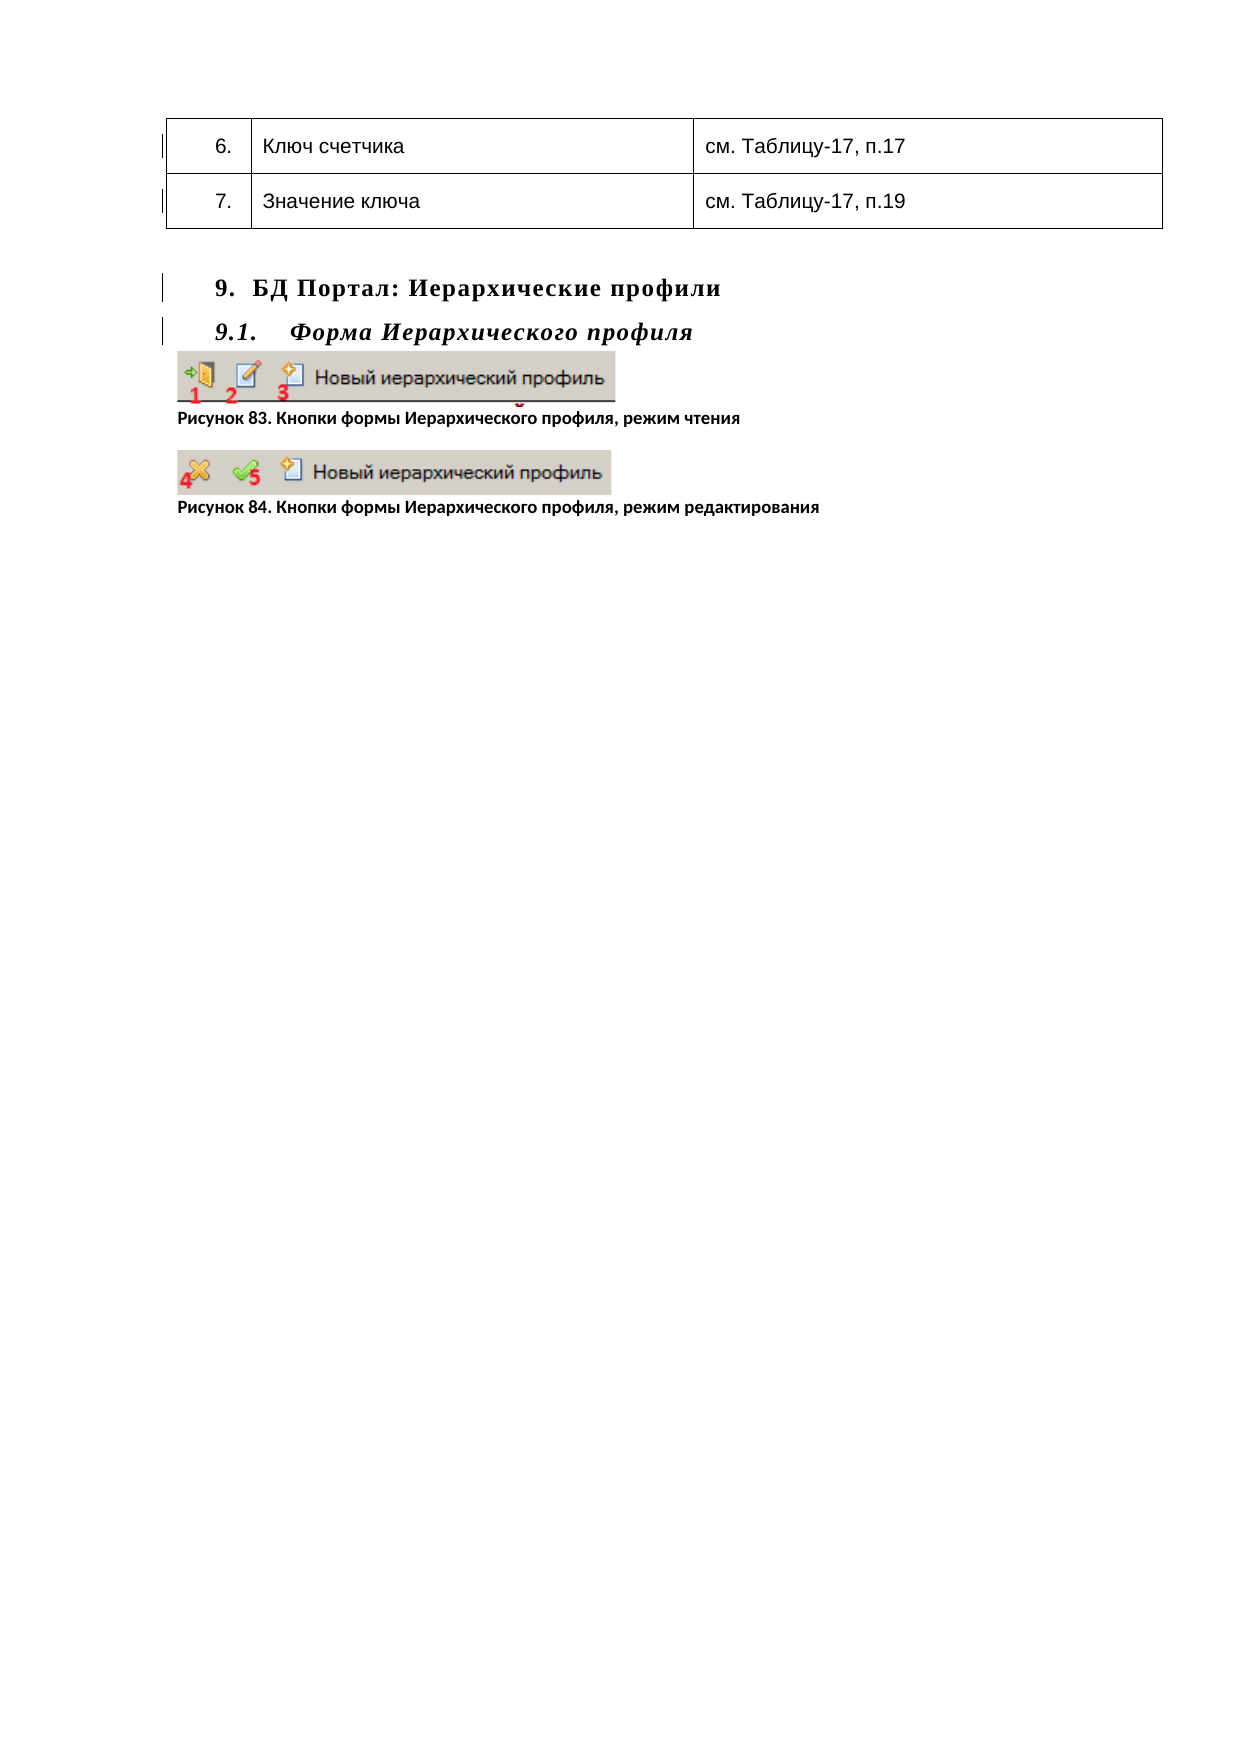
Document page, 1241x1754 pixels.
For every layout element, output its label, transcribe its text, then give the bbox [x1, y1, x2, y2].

subtitle БД Портал: Иерархические профили [215, 273, 1152, 302]
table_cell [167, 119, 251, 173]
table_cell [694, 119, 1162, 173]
picture [177, 351, 616, 407]
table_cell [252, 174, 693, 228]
picture [177, 450, 612, 495]
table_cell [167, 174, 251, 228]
text Рисунок 83. Кнопки формы Иерархического профиля, режим чтения [177, 406, 1152, 429]
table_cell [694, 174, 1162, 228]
subtitle Форма Иерархического профиля [215, 317, 1152, 345]
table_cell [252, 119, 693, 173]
text Рисунок 84. Кнопки формы Иерархического профиля, режим редактирования [177, 495, 1152, 518]
